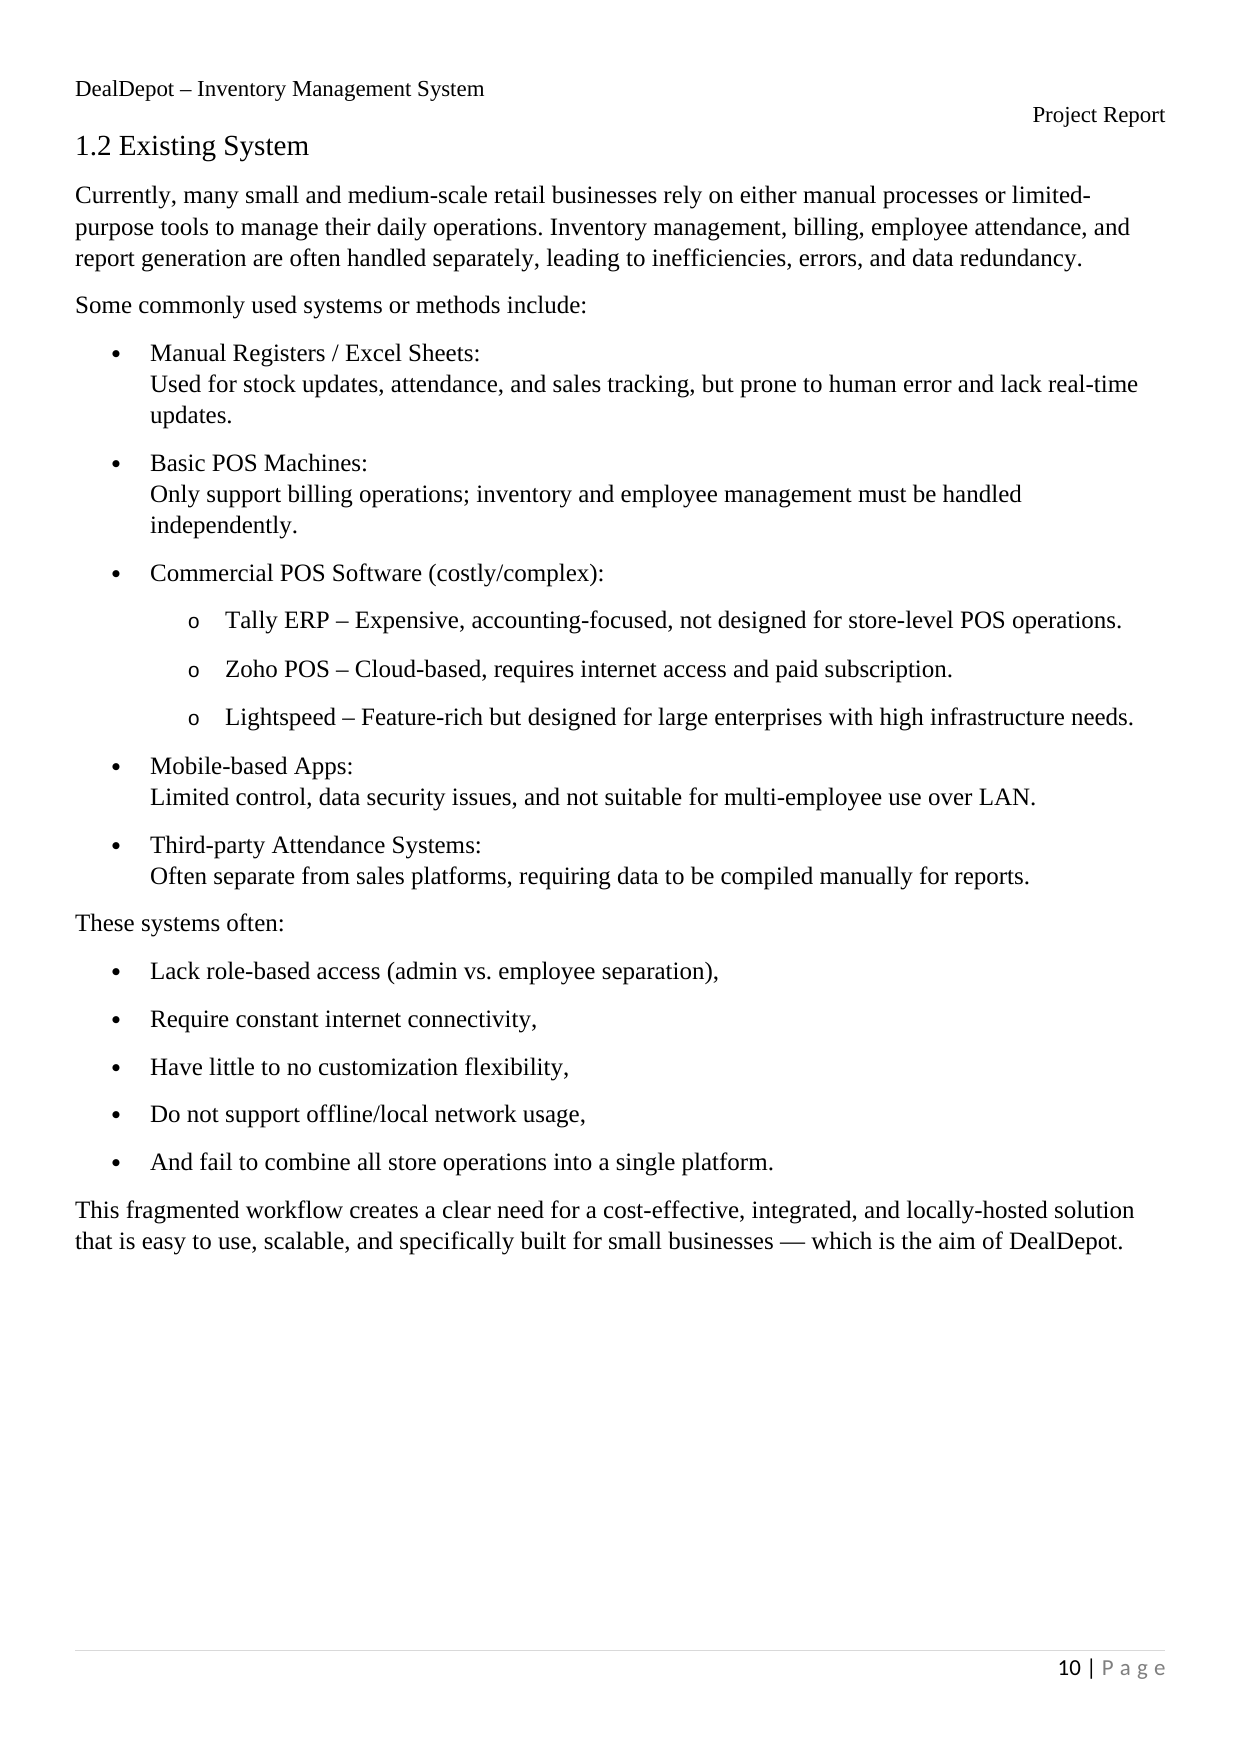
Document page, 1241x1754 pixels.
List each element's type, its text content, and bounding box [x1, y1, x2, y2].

list Basic POS Machines: Only support billing operations; inventory and employee management must be handled independently. [112, 448, 1165, 539]
list Commercial POS Software (costly/complex): [112, 558, 1165, 586]
list Manual Registers / Excel Sheets: Used for stock updates, attendance, and sales tracking, but prone to human error and lack real-time updates. [112, 338, 1165, 429]
list Require constant internet connectivity, [112, 1004, 1165, 1033]
text This fragmented workflow creates a clear need for a cost-effective, integrated, and locally-hosted solution that is easy to use, scalable, and specifically built for small businesses — which is the aim of DealDepot. [75, 1195, 1165, 1254]
list Existing System [75, 128, 1165, 161]
list Lack role-based access (admin vs. employee separation), [112, 956, 1165, 985]
list Zoho POS – Cloud-based, requires internet access and paid subscription. [187, 654, 1165, 683]
text These systems often: [75, 908, 1165, 937]
list Have little to no customization flexibility, [112, 1052, 1165, 1080]
list Mobile-based Apps: Limited control, data security issues, and not suitable for multi-employee use over LAN. [112, 751, 1165, 811]
list And fail to combine all store operations into a single platform. [112, 1147, 1165, 1176]
text Currently, many small and medium-scale retail businesses rely on either manual processes or limited-purpose tools to manage their daily operations. Inventory management, billing, employee attendance, and report generation are often handled separately, leading to inefficiencies, errors, and data redundancy. [75, 181, 1165, 271]
list Tally ERP – Expensive, accounting-focused, not designed for store-level POS operations. [187, 605, 1165, 635]
text Some commonly used systems or methods include: [75, 290, 1165, 319]
list Do not support offline/local network usage, [112, 1099, 1165, 1128]
list Third-party Attendance Systems: Often separate from sales platforms, requiring data to be compiled manually for reports. [112, 830, 1165, 889]
list Lightspeed – Feature-rich but designed for large enterprises with high infrastructure needs. [187, 702, 1165, 732]
